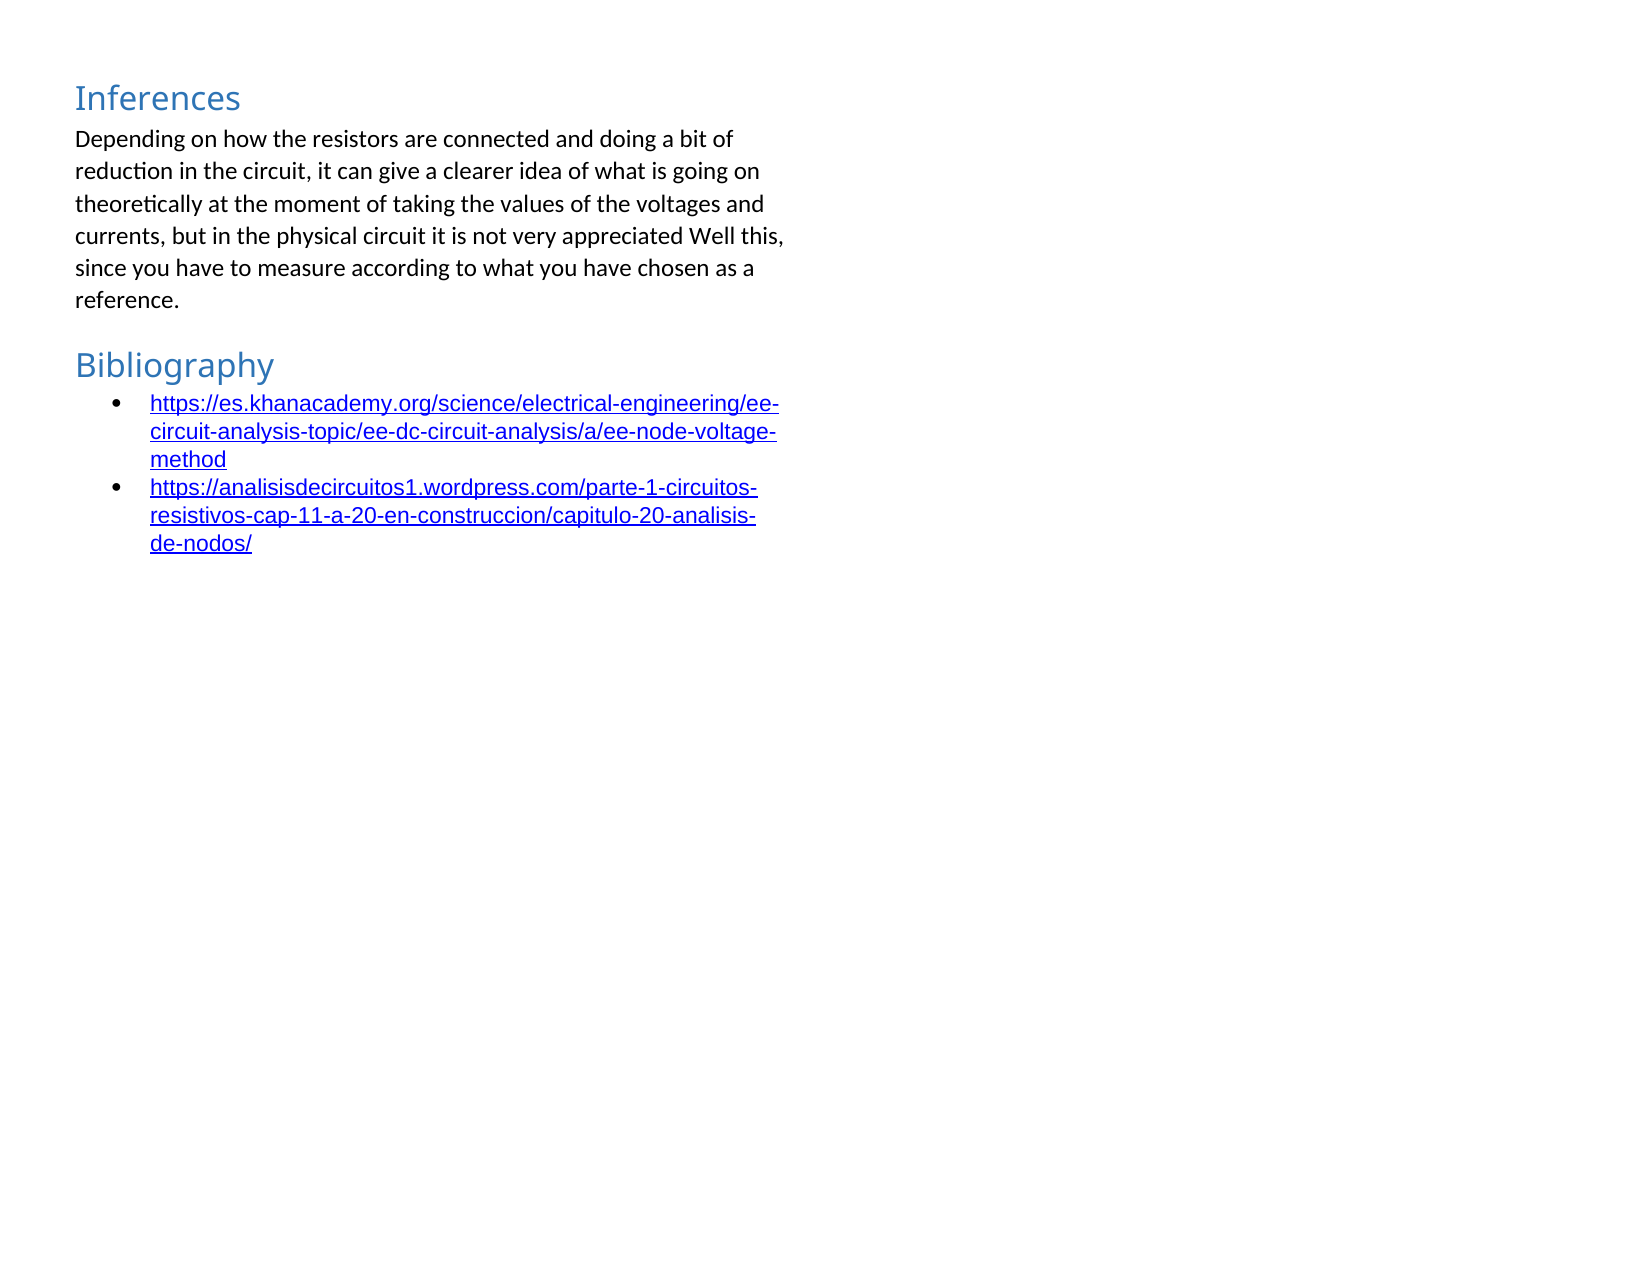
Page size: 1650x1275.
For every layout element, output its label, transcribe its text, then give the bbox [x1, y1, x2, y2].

list https://es.khanacademy.org/science/electrical-engineering/ee-circuit-analysis-topic/ee-dc-circuit-analysis/a/ee-node-voltage-method [112, 390, 788, 472]
list https://analisisdecircuitos1.wordpress.com/parte-1-circuitos-resistivos-cap-11-a-20-en-construccion/capitulo-20-analisis-de-nodos/ [112, 474, 788, 556]
subtitle Inferences [75, 75, 788, 120]
text Depending on how the resistors are connected and doing a bit of reduction in the circuit, it can give a clearer idea of what is going on theoretically at the moment of taking the values of the voltages and currents, but in the physical circuit it is not very appreciated Well this, since you have to measure according to what you have chosen as a reference. [75, 123, 788, 315]
subtitle Bibliography [75, 342, 788, 387]
